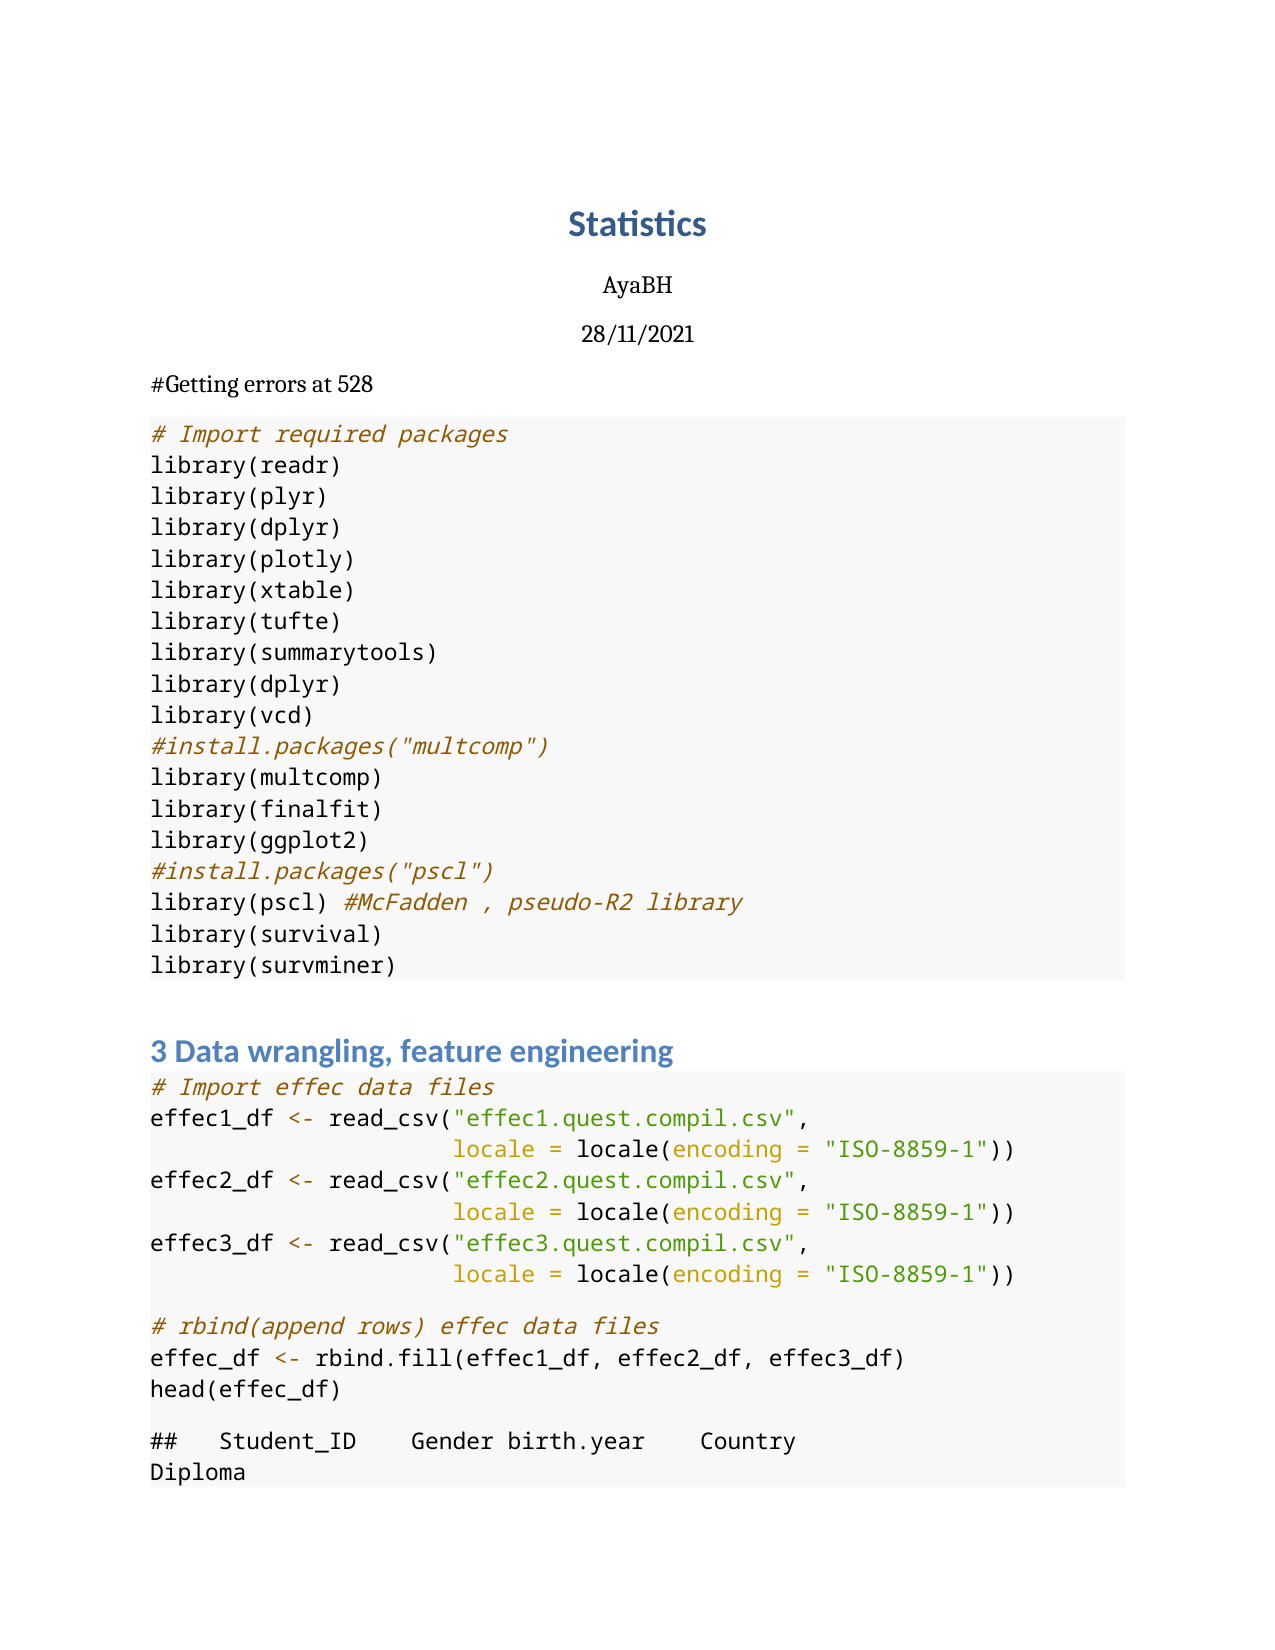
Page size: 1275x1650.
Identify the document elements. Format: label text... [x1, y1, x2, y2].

subtitle 3 Data wrangling, feature engineering [150, 1030, 1125, 1071]
text AyaBH [150, 271, 1125, 299]
title Statistics [150, 200, 1125, 246]
text # rbind(append rows) effec data files effec_df <- rbind.fill(effec1_df, effec2_df, effec3_df) head(effec_df) [342, 1310, 1125, 1404]
text 28/11/2021 [150, 320, 1125, 349]
text # Import effec data files effec1_df <- read_csv("effec1.quest.compil.csv", locale = locale(encoding = "ISO-8859-1")) effec2_df <- read_csv("effec2.quest.compil.csv", locale = locale(encoding = "ISO-8859-1")) effec3_df <- read_csv("effec3.quest.compil.csv", locale = locale(encoding = "ISO-8859-1")) [150, 1071, 1125, 1289]
text #Getting errors at 528 [150, 370, 1125, 399]
text # Import required packages library(readr) library(plyr) library(dplyr) library(plotly) library(xtable) library(tufte) library(summarytools) library(dplyr) library(vcd) #install.packages("multcomp") library(multcomp) library(finalfit) library(ggplot2) #install.packages("pscl") library(pscl) #McFadden , pseudo-R2 library library(survival) library(survminer) [150, 417, 1125, 980]
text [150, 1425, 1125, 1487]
